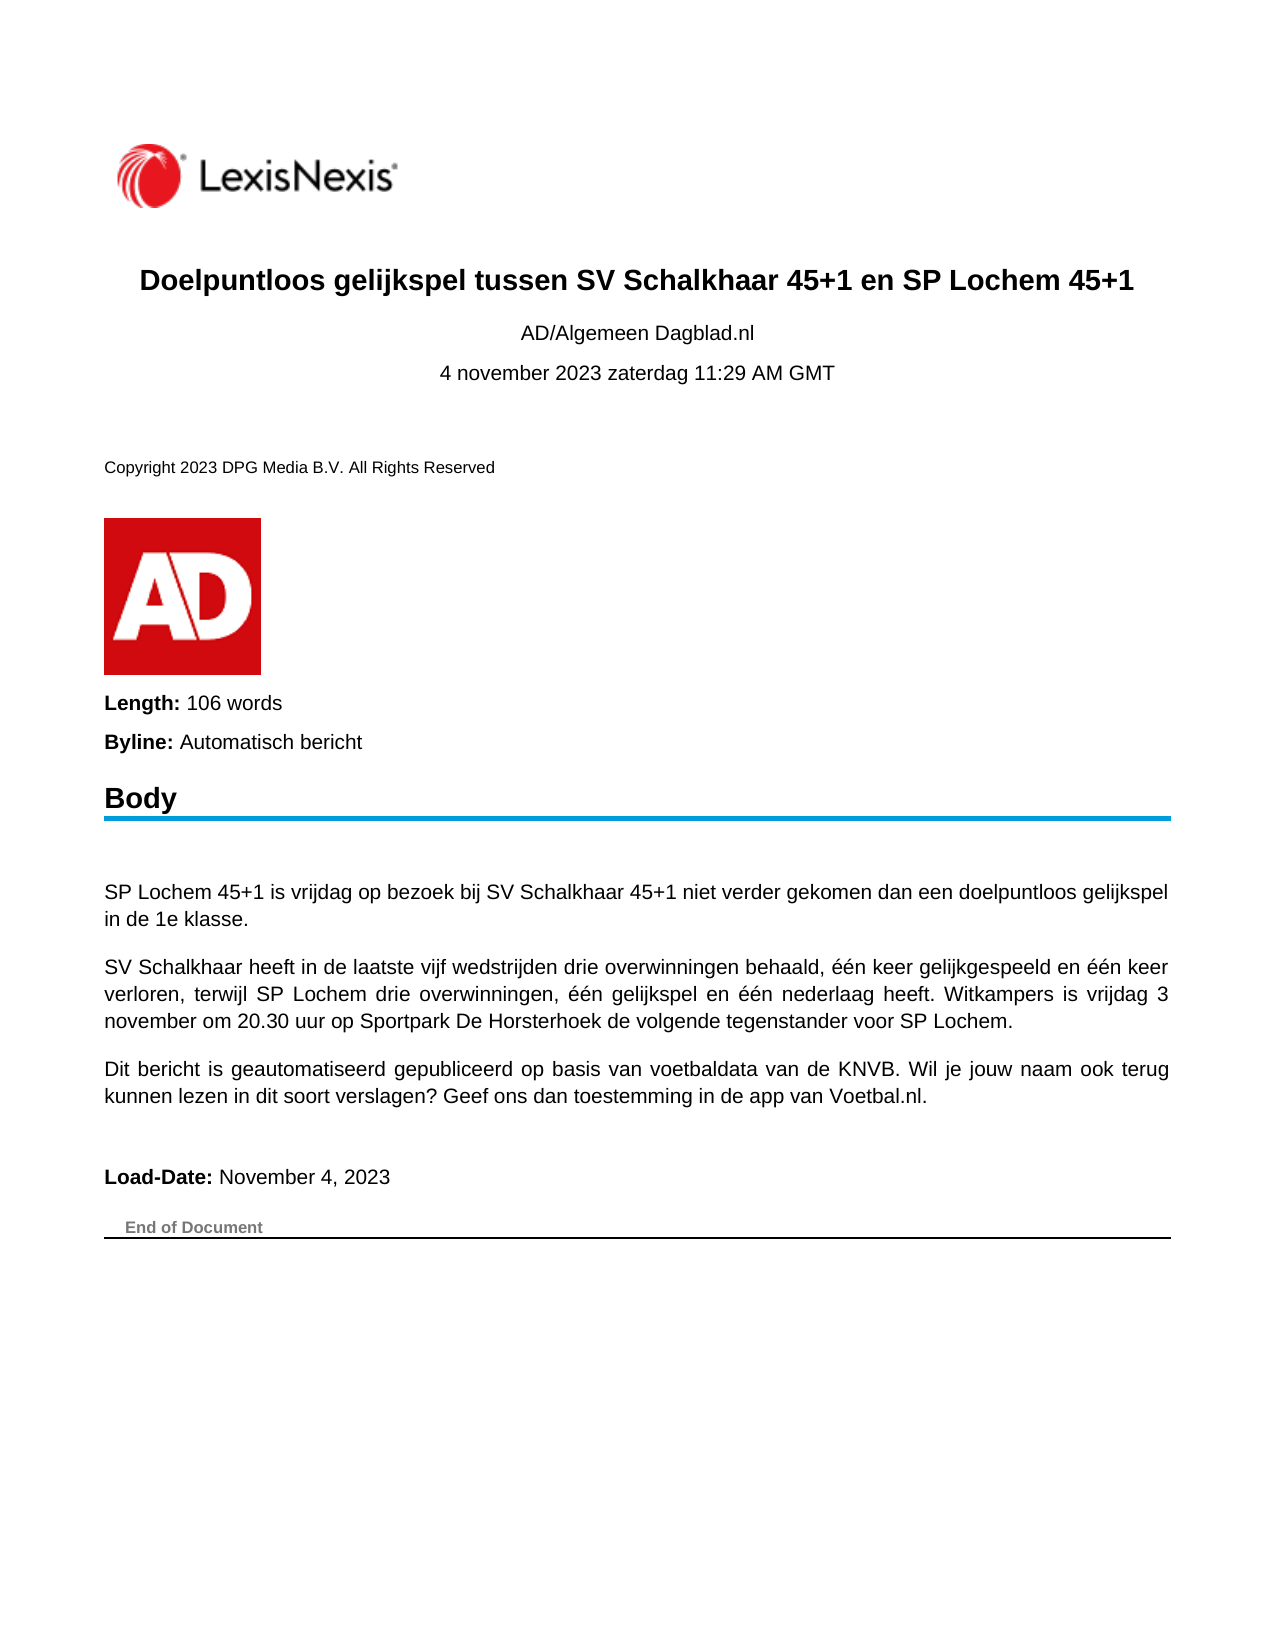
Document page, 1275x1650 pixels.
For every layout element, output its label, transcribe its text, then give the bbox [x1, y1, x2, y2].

text AD/Algemeen Dagblad.nl [104, 318, 1171, 345]
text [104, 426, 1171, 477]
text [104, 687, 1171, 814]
subtitle Doelpuntloos gelijkspel tussen SV Schalkhaar 45+1 en SP Lochem 45+1 [104, 261, 1171, 297]
picture [104, 518, 261, 675]
text 4 november 2023 zaterdag 11:29 AM GMT [104, 357, 1171, 384]
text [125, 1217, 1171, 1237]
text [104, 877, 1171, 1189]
picture [104, 144, 412, 208]
